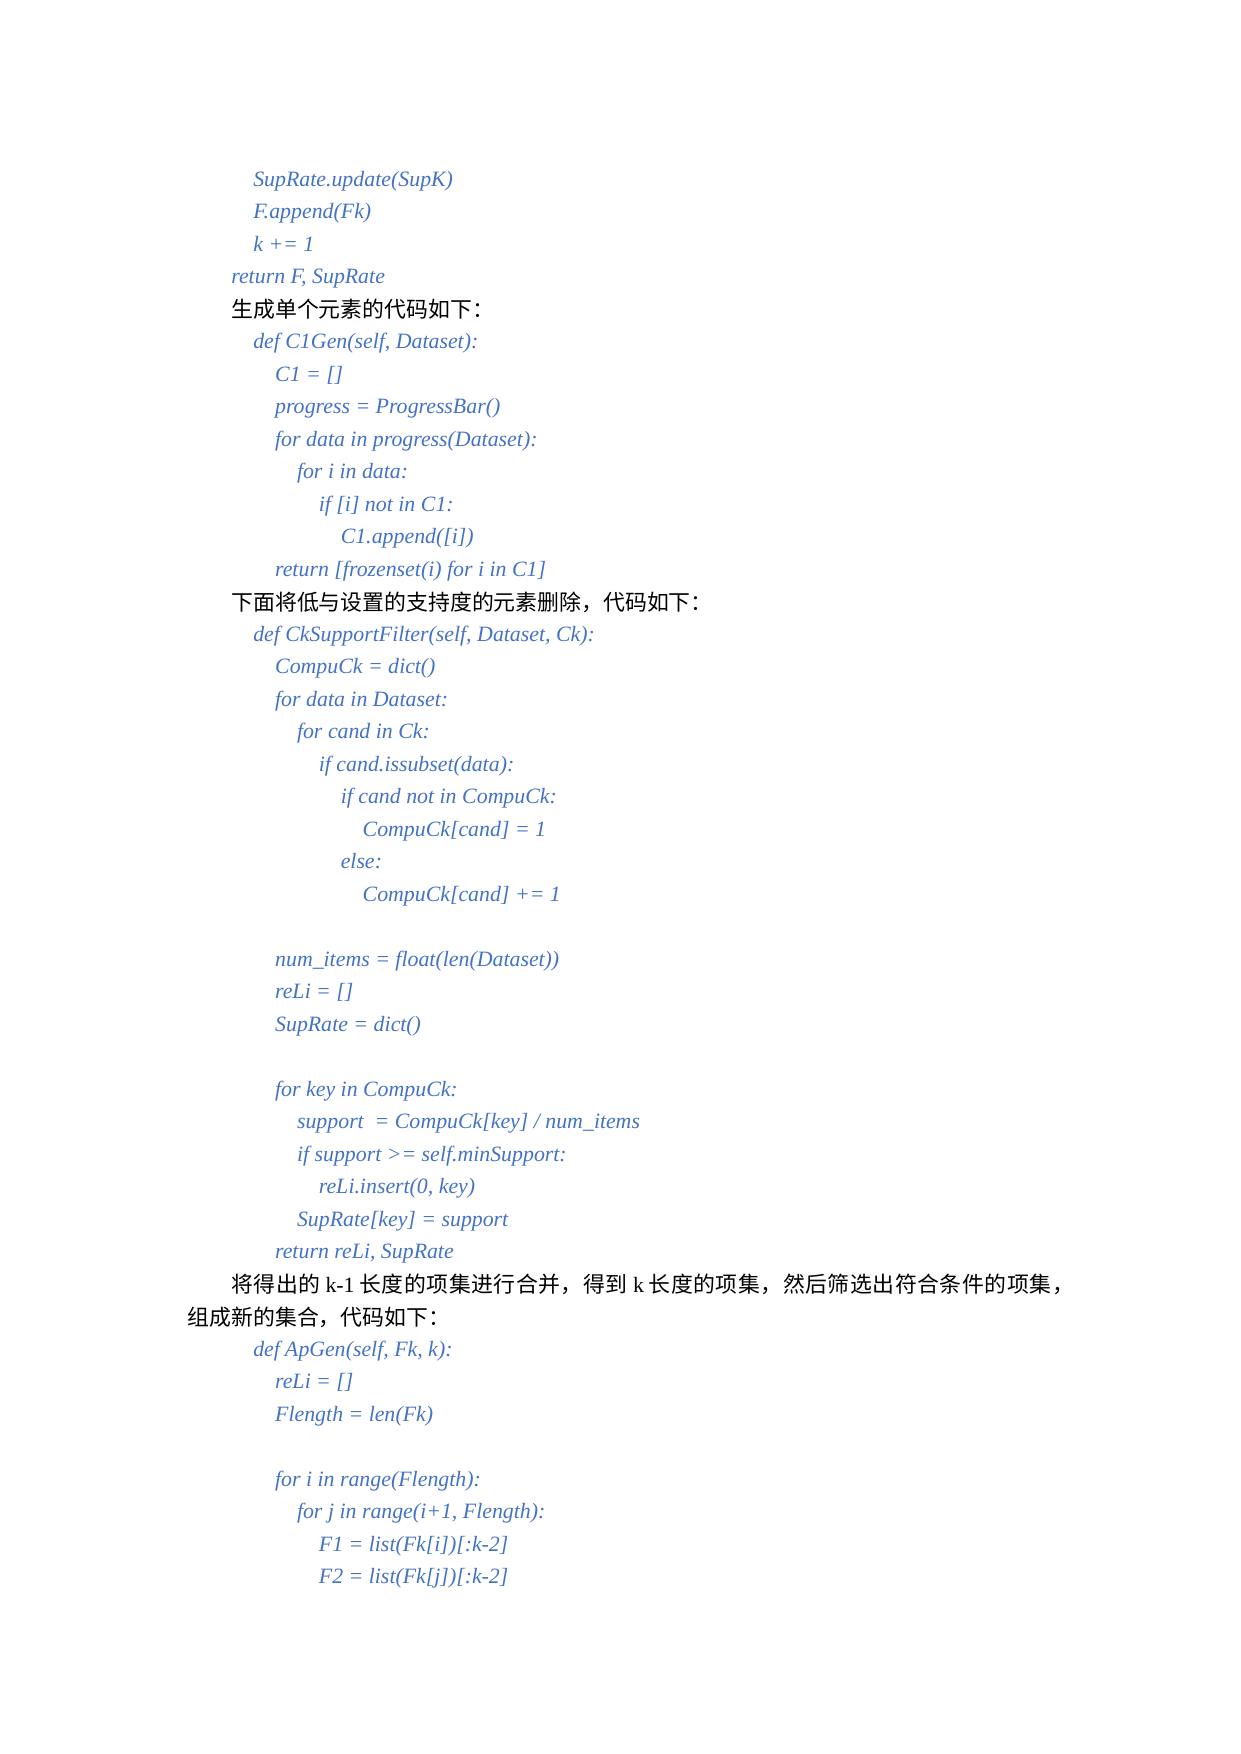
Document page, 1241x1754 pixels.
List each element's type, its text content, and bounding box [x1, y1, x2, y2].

text support = CompuCk[key] / num_items [187, 1104, 1053, 1137]
text F1 = list(Fk[i])[:k-2] [187, 1527, 1053, 1559]
text def CkSupportFilter(self, Dataset, Ck): [187, 617, 1053, 649]
text if support >= self.minSupport: [187, 1137, 1053, 1169]
text for i in range(Flength): [187, 1462, 1053, 1494]
text reLi.insert(0, key) [187, 1169, 1053, 1202]
text return [frozenset(i) for i in C1] [187, 552, 1053, 584]
text 下面将低与设置的支持度的元素删除，代码如下： [187, 584, 1053, 617]
text if [i] not in C1: [187, 487, 1053, 519]
text SupRate = dict() [187, 1007, 1053, 1039]
text F2 = list(Fk[j])[:k-2] [187, 1559, 1053, 1592]
text num_items = float(len(Dataset)) [187, 942, 1053, 974]
text else: [187, 844, 1053, 877]
text SupRate.update(SupK) [187, 162, 1053, 194]
text if cand.issubset(data): [187, 747, 1053, 779]
text progress = ProgressBar() [187, 389, 1053, 422]
text reLi = [] [187, 1364, 1053, 1397]
text F.append(Fk) [187, 194, 1053, 227]
text k += 1 [187, 227, 1053, 259]
text CompuCk[cand] += 1 [187, 877, 1053, 909]
text 将得出的k-1长度的项集进行合并，得到k长度的项集，然后筛选出符合条件的项集，组成新的集合，代码如下： [187, 1267, 1053, 1332]
text for cand in Ck: [187, 714, 1053, 747]
text 生成单个元素的代码如下： [187, 292, 1053, 324]
text CompuCk[cand] = 1 [187, 812, 1053, 844]
text return reLi, SupRate [187, 1234, 1053, 1267]
text CompuCk = dict() [187, 649, 1053, 682]
text for data in Dataset: [187, 682, 1053, 714]
text Flength = len(Fk) [187, 1397, 1053, 1429]
text return F, SupRate [187, 259, 1053, 292]
text def C1Gen(self, Dataset): [187, 324, 1053, 357]
text reLi = [] [187, 974, 1053, 1007]
text for key in CompuCk: [187, 1072, 1053, 1104]
text C1 = [] [187, 357, 1053, 389]
text for j in range(i+1, Flength): [187, 1494, 1053, 1527]
text for i in data: [187, 454, 1053, 487]
text def ApGen(self, Fk, k): [187, 1332, 1053, 1364]
text C1.append([i]) [187, 519, 1053, 552]
text SupRate[key] = support [187, 1202, 1053, 1234]
text for data in progress(Dataset): [187, 422, 1053, 454]
text if cand not in CompuCk: [187, 779, 1053, 812]
